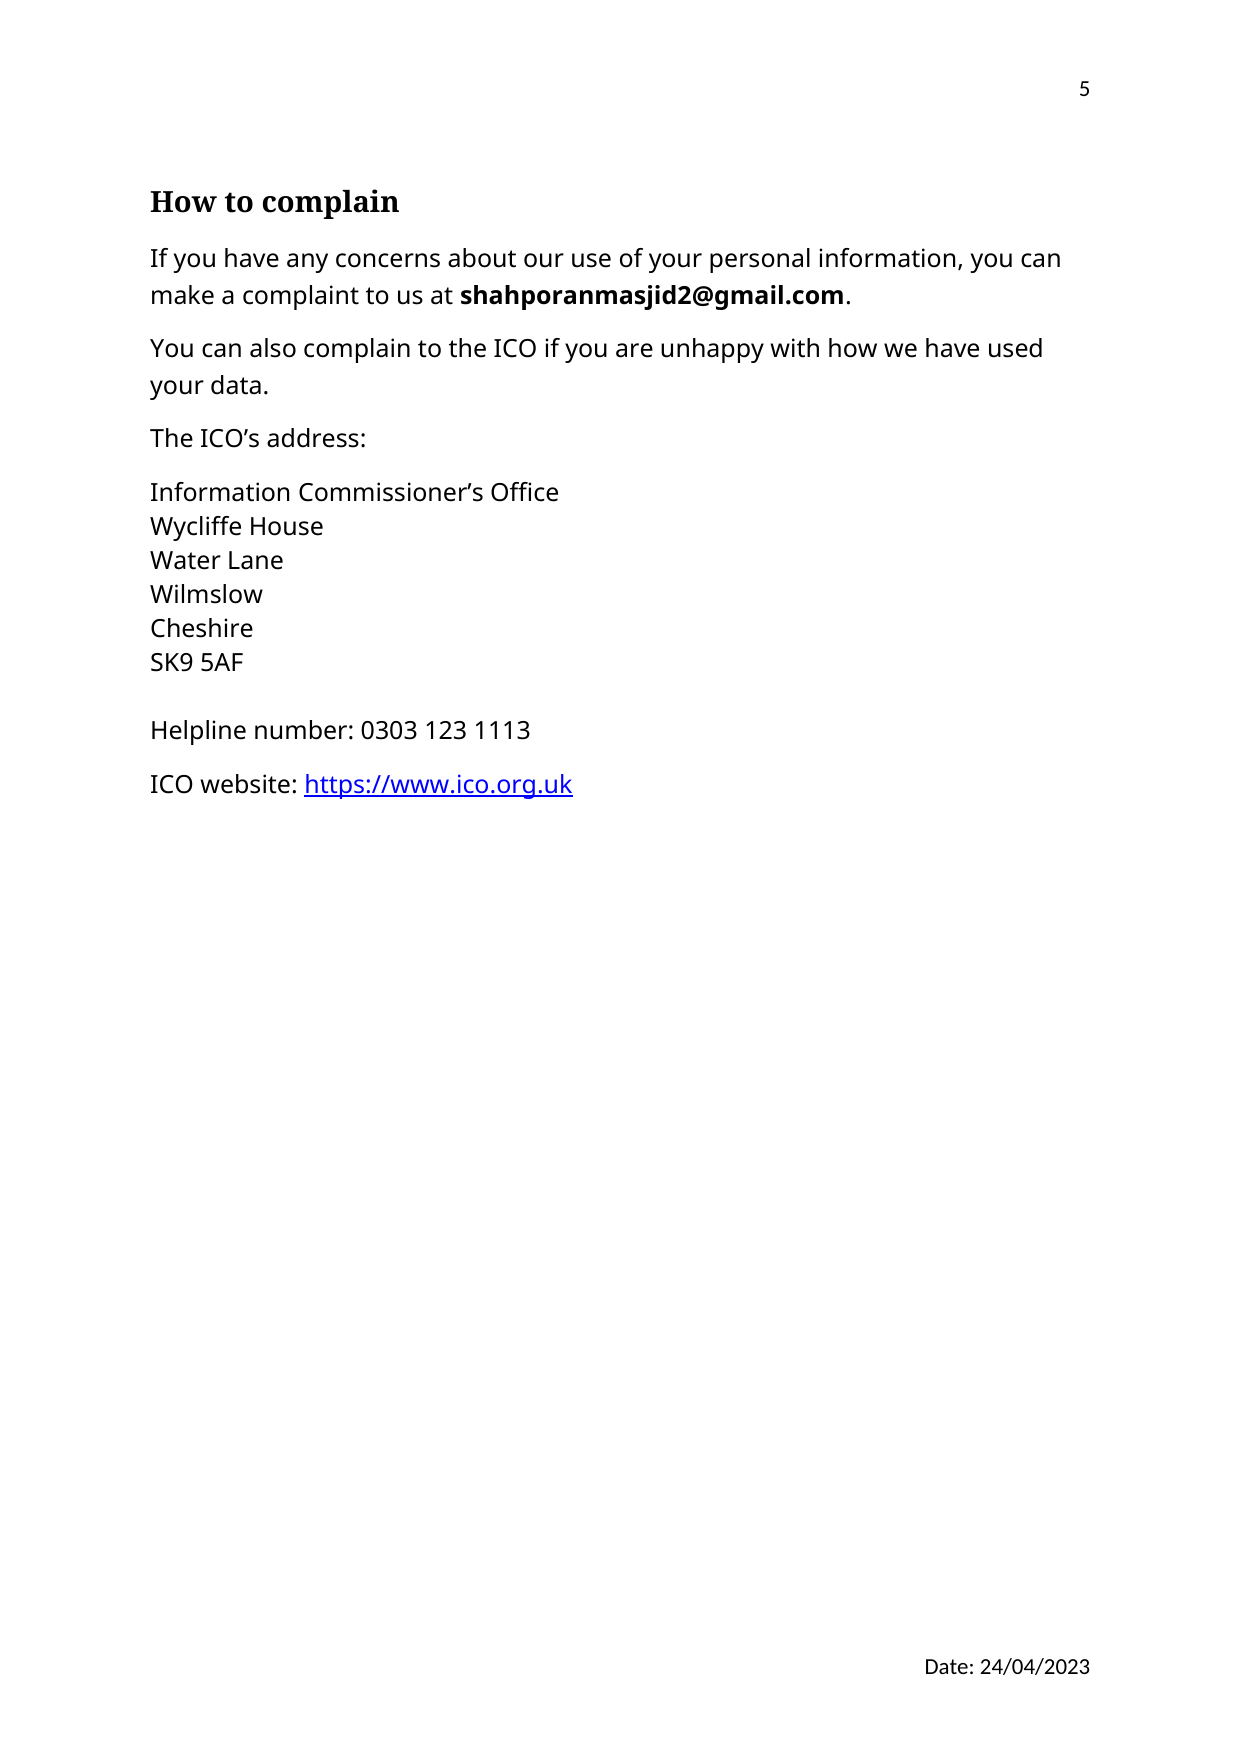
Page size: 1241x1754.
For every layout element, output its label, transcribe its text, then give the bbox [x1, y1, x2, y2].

text Water Lane [150, 543, 1090, 577]
text Cheshire [150, 611, 1090, 645]
text Information Commissioner’s Office [150, 474, 1090, 509]
text The ICO’s address: [150, 421, 1090, 455]
text SK9 5AF [150, 645, 1090, 679]
text If you have any concerns about our use of your personal information, you can make a complaint to us at shahporanmasjid2@gmail.com. [150, 241, 1090, 312]
text You can also complain to the ICO if you are unhappy with how we have used your data. [150, 331, 1090, 402]
text Helpline number: 0303 123 1113 [150, 713, 1090, 747]
text Wilmslow [150, 577, 1090, 611]
text How to complain [150, 181, 1090, 221]
text Wycliffe House [150, 509, 1090, 543]
text ICO website: https://www.ico.org.uk [150, 766, 1090, 801]
